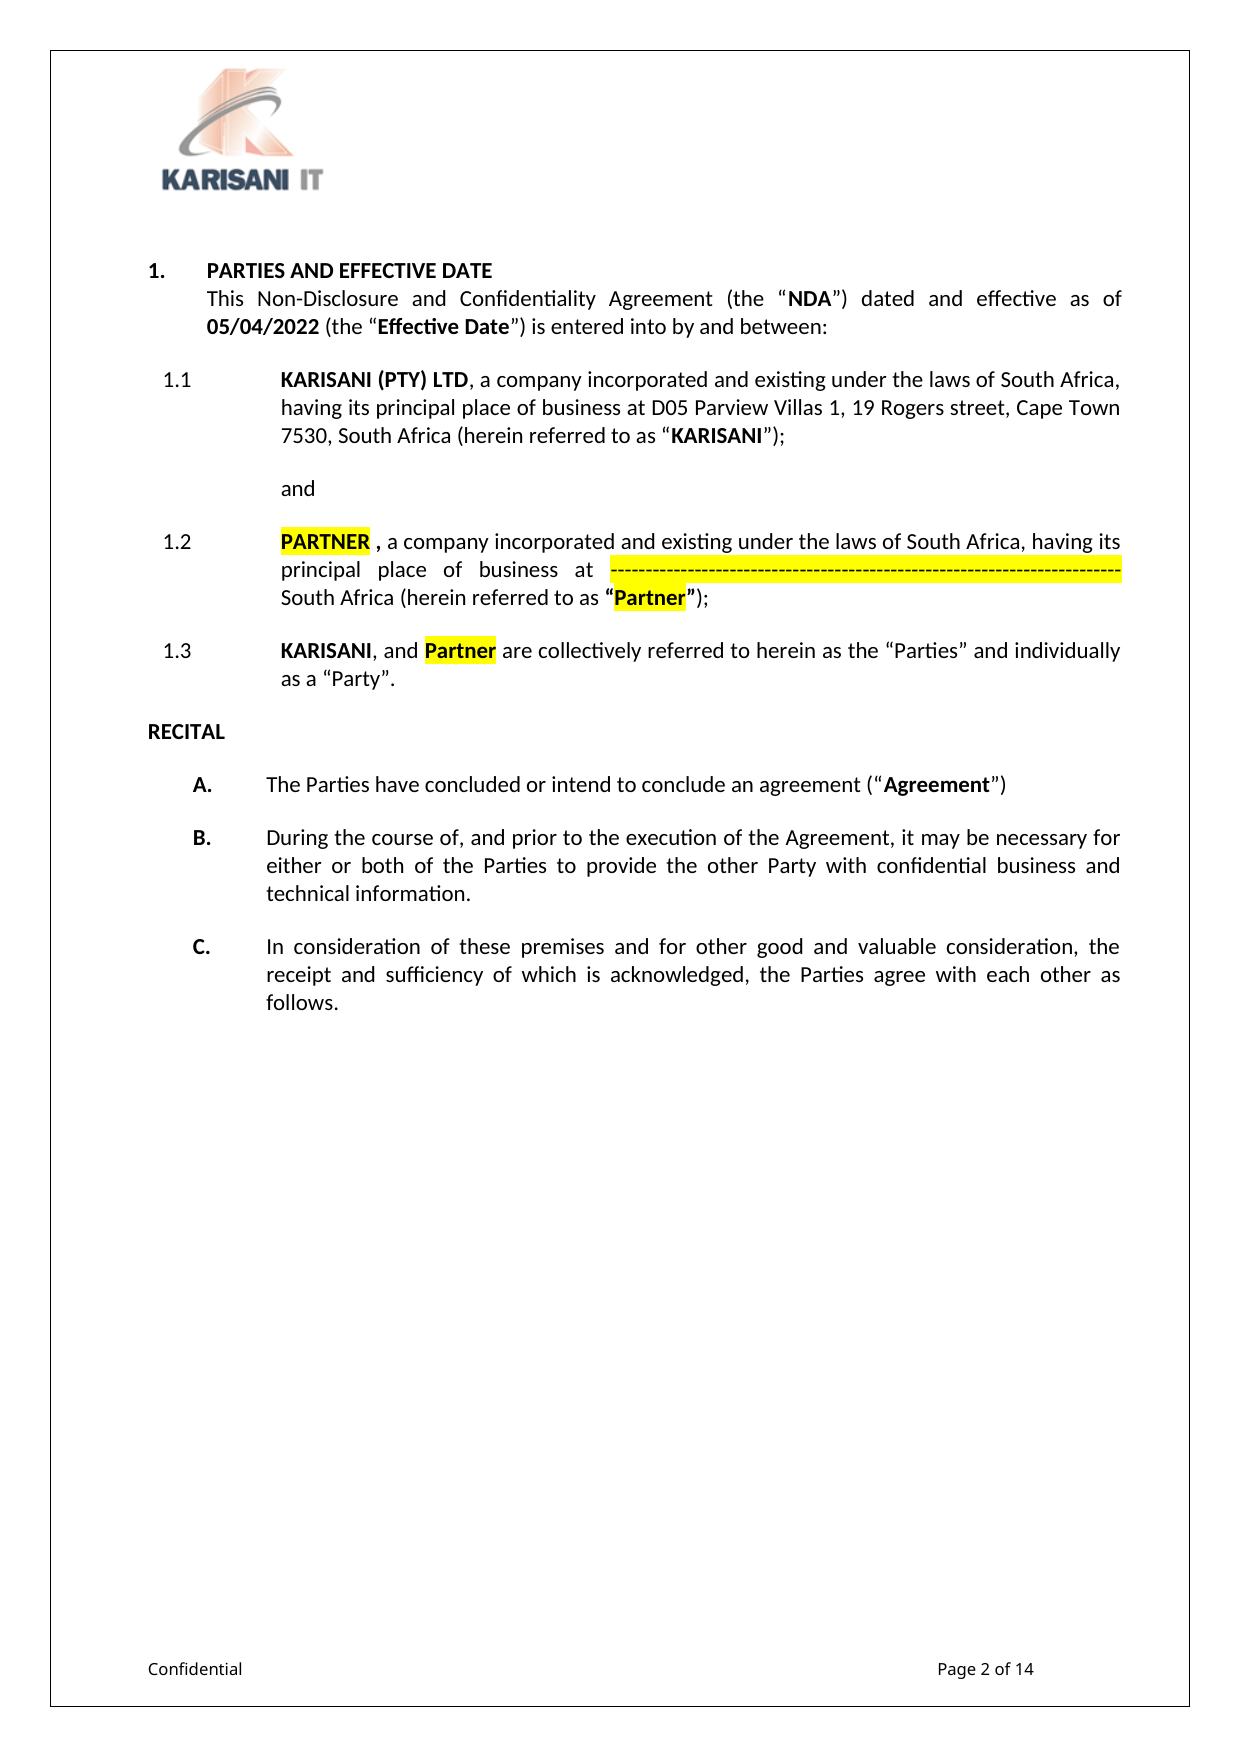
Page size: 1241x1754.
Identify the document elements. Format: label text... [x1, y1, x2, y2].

list PARTNER , a company incorporated and existing under the laws of South Africa, having its principal place of business at ------------------------------------------------------------------------- South Africa (herein referred to as “Partner”); [162, 527, 1122, 611]
list During the course of, and prior to the execution of the Agreement, it may be necessary for either or both of the Parties to provide the other Party with confidential business and technical information. [193, 823, 1122, 907]
text and [266, 474, 1122, 502]
list KARISANI, and Partner are collectively referred to herein as the “Parties” and individually as a “Party”. [162, 636, 1122, 692]
picture [147, 59, 334, 203]
list KARISANI (PTY) LTD, a company incorporated and existing under the laws of South Africa, having its principal place of business at D05 Parview Villas 1, 19 Rogers street, Cape Town 7530, South Africa (herein referred to as “KARISANI”); [162, 365, 1122, 449]
text RECITAL [148, 717, 1122, 745]
list The Parties have concluded or intend to conclude an agreement (“Agreement”) [193, 770, 1122, 798]
text This Non-Disclosure and Confidentiality Agreement (the “NDA”) dated and effective as of 05/04/2022 (the “Effective Date”) is entered into by and between: [207, 284, 1122, 340]
list In consideration of these premises and for other good and valuable consideration, the receipt and sufficiency of which is acknowledged, the Parties agree with each other as follows. [193, 932, 1122, 1016]
subtitle PARTIES AND EFFECTIVE DATE [148, 256, 1122, 284]
